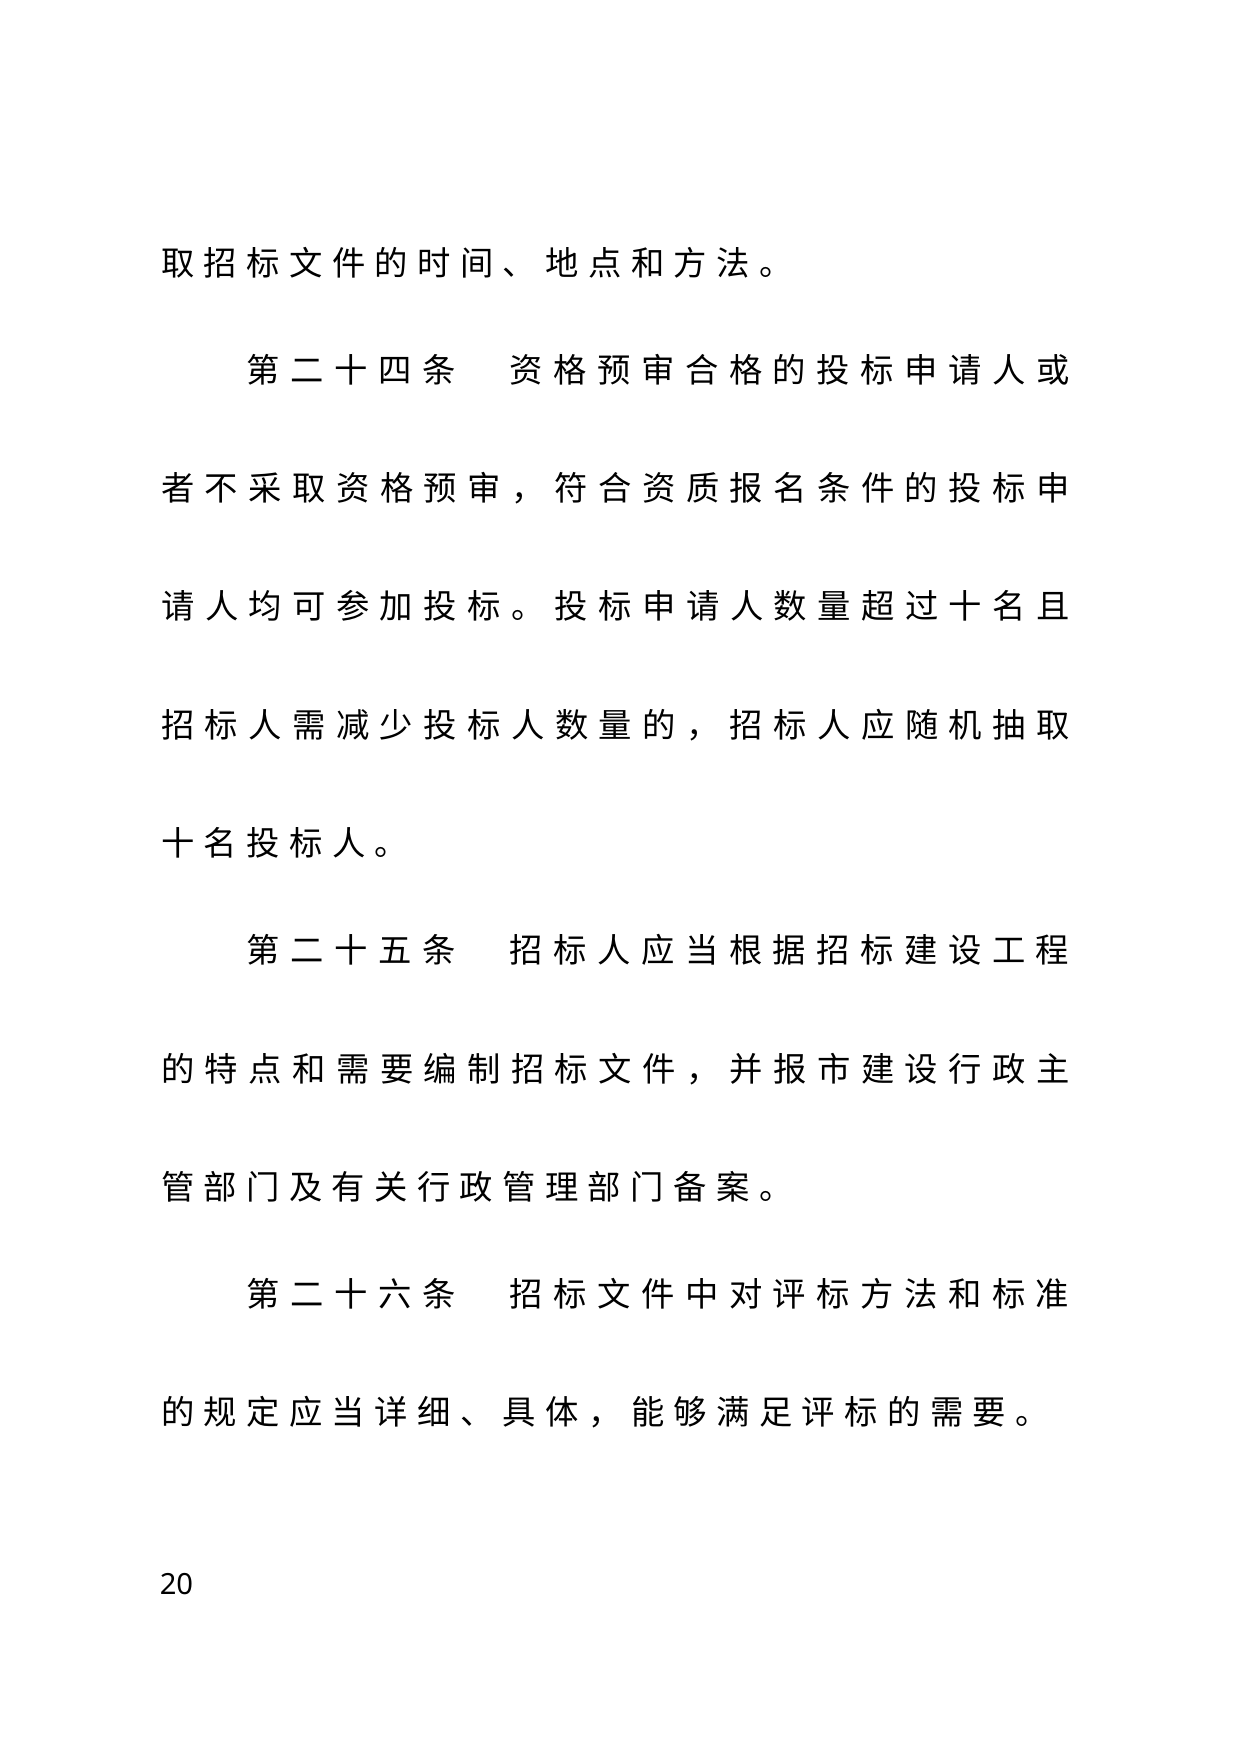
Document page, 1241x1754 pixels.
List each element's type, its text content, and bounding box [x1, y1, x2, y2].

text 第二十六条 招标文件中对评标方法和标准的规定应当详细、具体，能够满足评标的需要。 [161, 1244, 1079, 1458]
text 第二十四条 资格预审合格的投标申请人或者不采取资格预审，符合资质报名条件的投标申请人均可参加投标。投标申请人数量超过十名且招标人需减少投标人数量的，招标人应随机抽取十名投标人。 [161, 320, 1079, 889]
text 第二十五条 招标人应当根据招标建设工程的特点和需要编制招标文件，并报市建设行政主管部门及有关行政管理部门备案。 [161, 901, 1079, 1232]
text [161, 213, 1079, 308]
